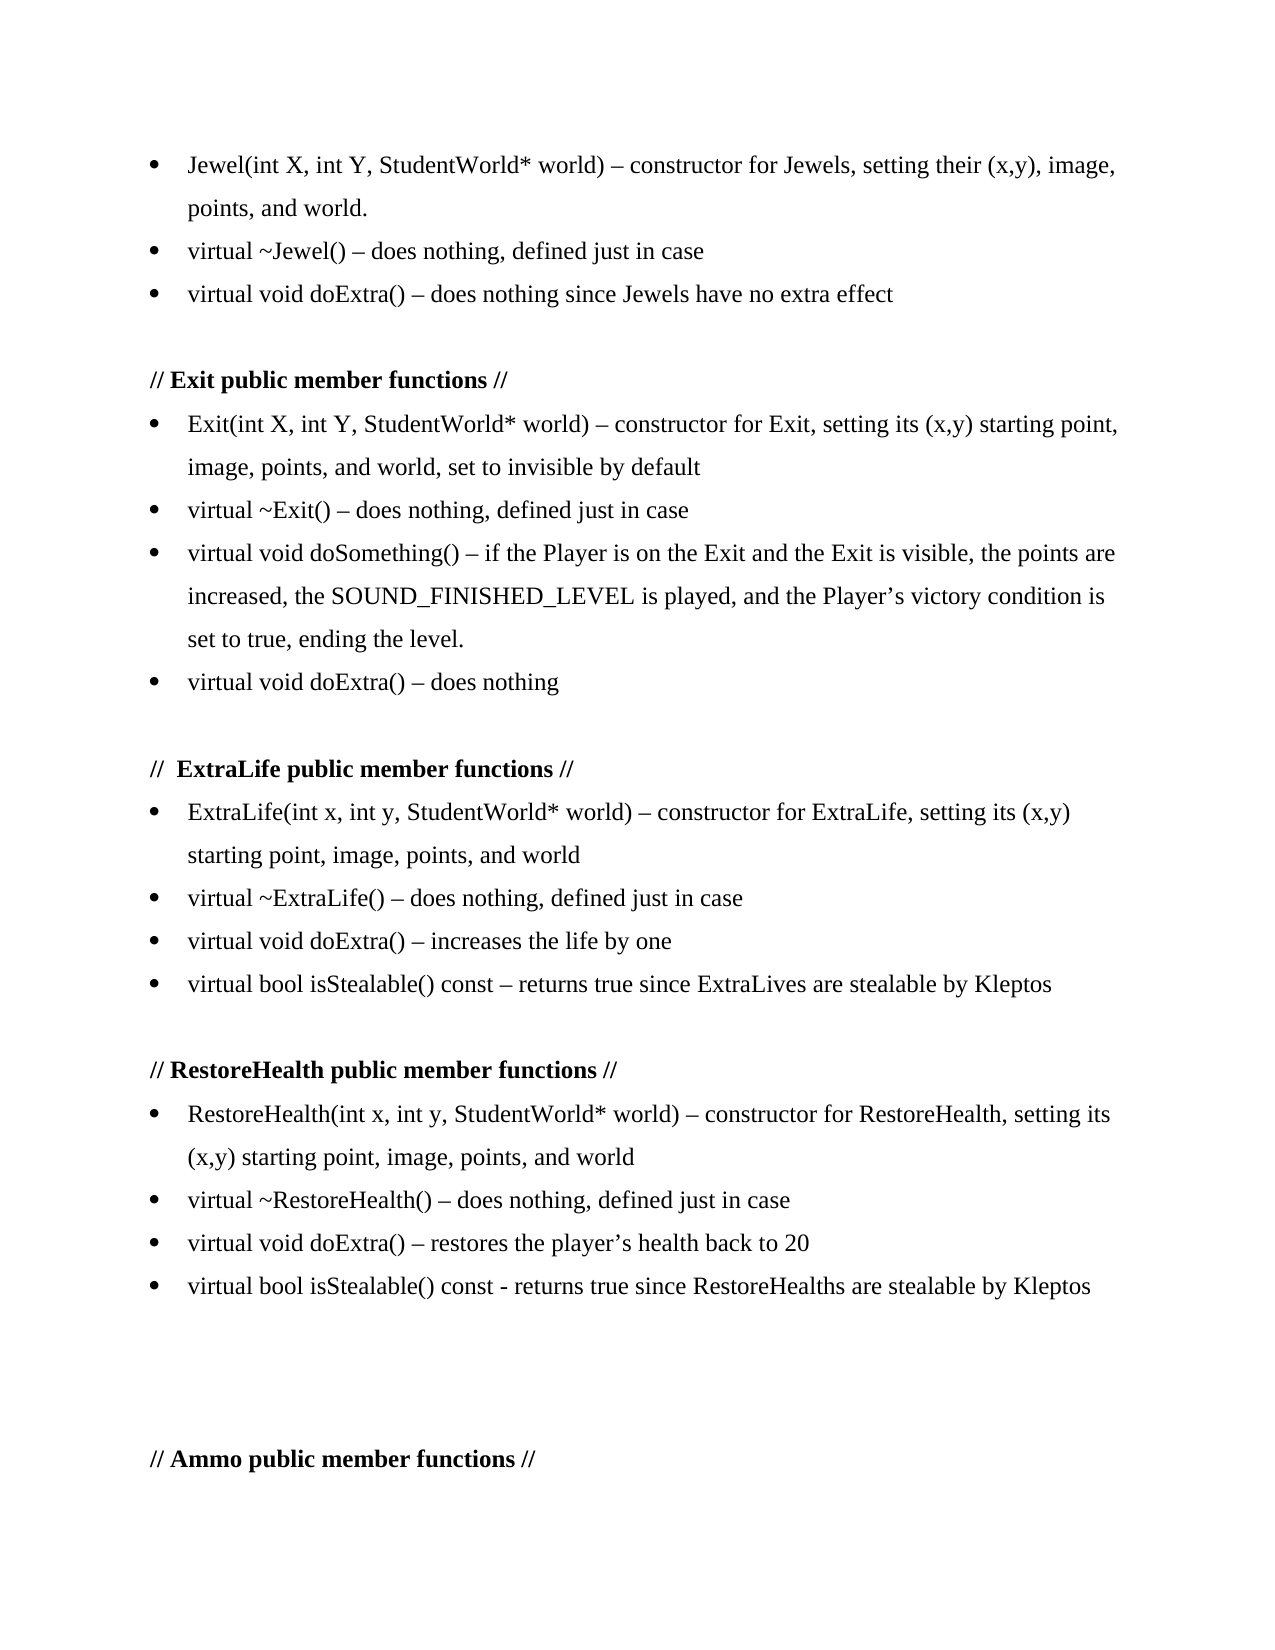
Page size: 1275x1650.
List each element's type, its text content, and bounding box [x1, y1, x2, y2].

text // Exit public member functions // [150, 366, 1125, 394]
list virtual ~RestoreHealth() – does nothing, defined just in case [150, 1185, 1125, 1214]
text // ExtraLife public member functions // [150, 754, 1125, 782]
list virtual void doExtra() – increases the life by one [150, 926, 1125, 955]
list virtual bool isStealable() const – returns true since ExtraLives are stealable by Kleptos [150, 969, 1125, 998]
list virtual void doSomething() – if the Player is on the Exit and the Exit is visible, the points are increased, the SOUND_FINISHED_LEVEL is played, and the Player’s victory condition is set to true, ending the level. [150, 538, 1125, 653]
list Jewel(int X, int Y, StudentWorld* world) – constructor for Jewels, setting their (x,y), image, points, and world. [150, 150, 1125, 222]
list virtual void doExtra() – restores the player’s health back to 20 [150, 1228, 1125, 1257]
text // RestoreHealth public member functions // [150, 1056, 1125, 1084]
text // Ammo public member functions // [150, 1444, 1125, 1472]
list virtual ~ExtraLife() – does nothing, defined just in case [150, 883, 1125, 912]
list RestoreHealth(int x, int y, StudentWorld* world) – constructor for RestoreHealth, setting its (x,y) starting point, image, points, and world [150, 1099, 1125, 1171]
list virtual void doExtra() – does nothing [150, 667, 1125, 696]
list ExtraLife(int x, int y, StudentWorld* world) – constructor for ExtraLife, setting its (x,y) starting point, image, points, and world [150, 797, 1125, 869]
list virtual bool isStealable() const - returns true since RestoreHealths are stealable by Kleptos [150, 1271, 1125, 1300]
list virtual ~Exit() – does nothing, defined just in case [150, 495, 1125, 524]
list Exit(int X, int Y, StudentWorld* world) – constructor for Exit, setting its (x,y) starting point, image, points, and world, set to invisible by default [150, 409, 1125, 481]
list virtual void doExtra() – does nothing since Jewels have no extra effect [150, 279, 1125, 308]
list virtual ~Jewel() – does nothing, defined just in case [150, 236, 1125, 265]
